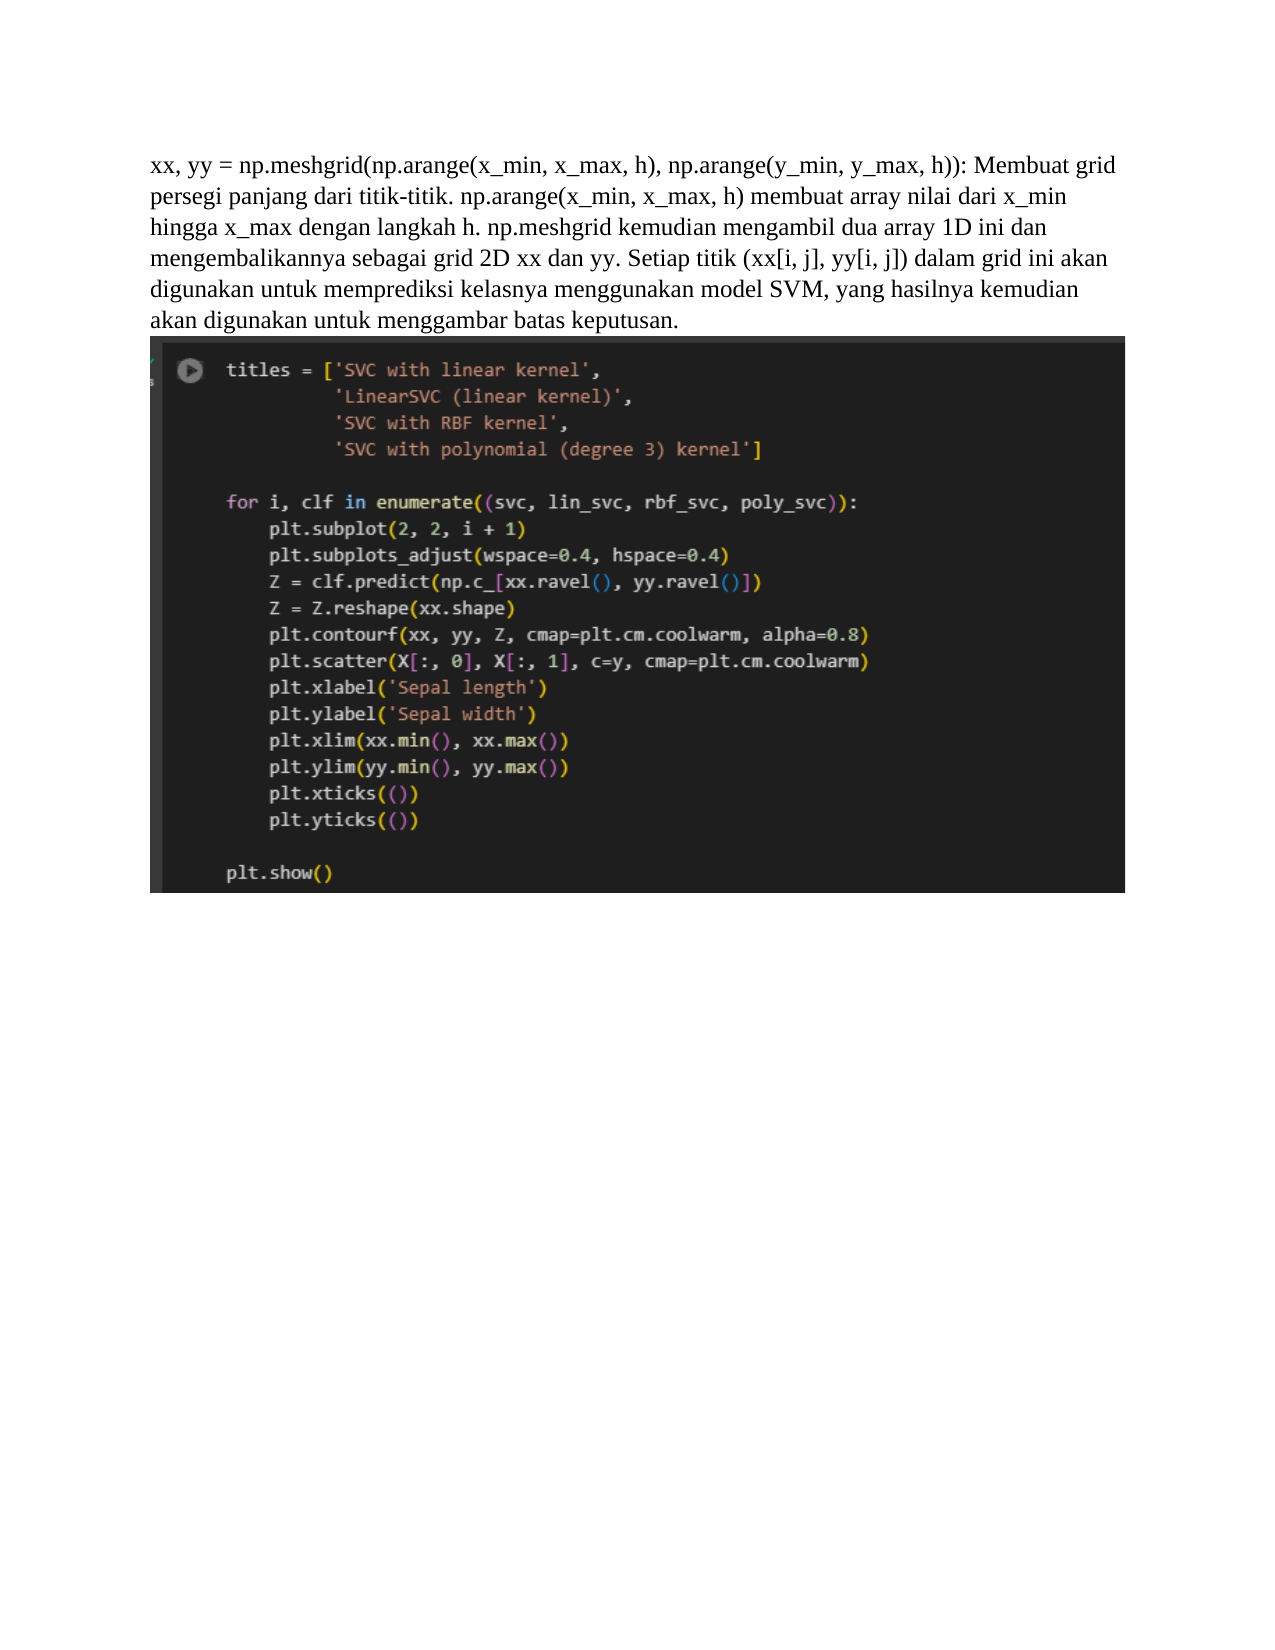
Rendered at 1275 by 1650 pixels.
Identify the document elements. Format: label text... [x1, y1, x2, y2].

picture [150, 336, 1125, 893]
text xx, yy = np.meshgrid(np.arange(x_min, x_max, h), np.arange(y_min, y_max, h)): Membuat grid persegi panjang dari titik-titik. np.arange(x_min, x_max, h) membuat array nilai dari x_min hingga x_max dengan langkah h. np.meshgrid kemudian mengambil dua array 1D ini dan mengembalikannya sebagai grid 2D xx dan yy. Setiap titik (xx[i, j], yy[i, j]) dalam grid ini akan digunakan untuk memprediksi kelasnya menggunakan model SVM, yang hasilnya kemudian akan digunakan untuk menggambar batas keputusan. [150, 150, 1125, 336]
